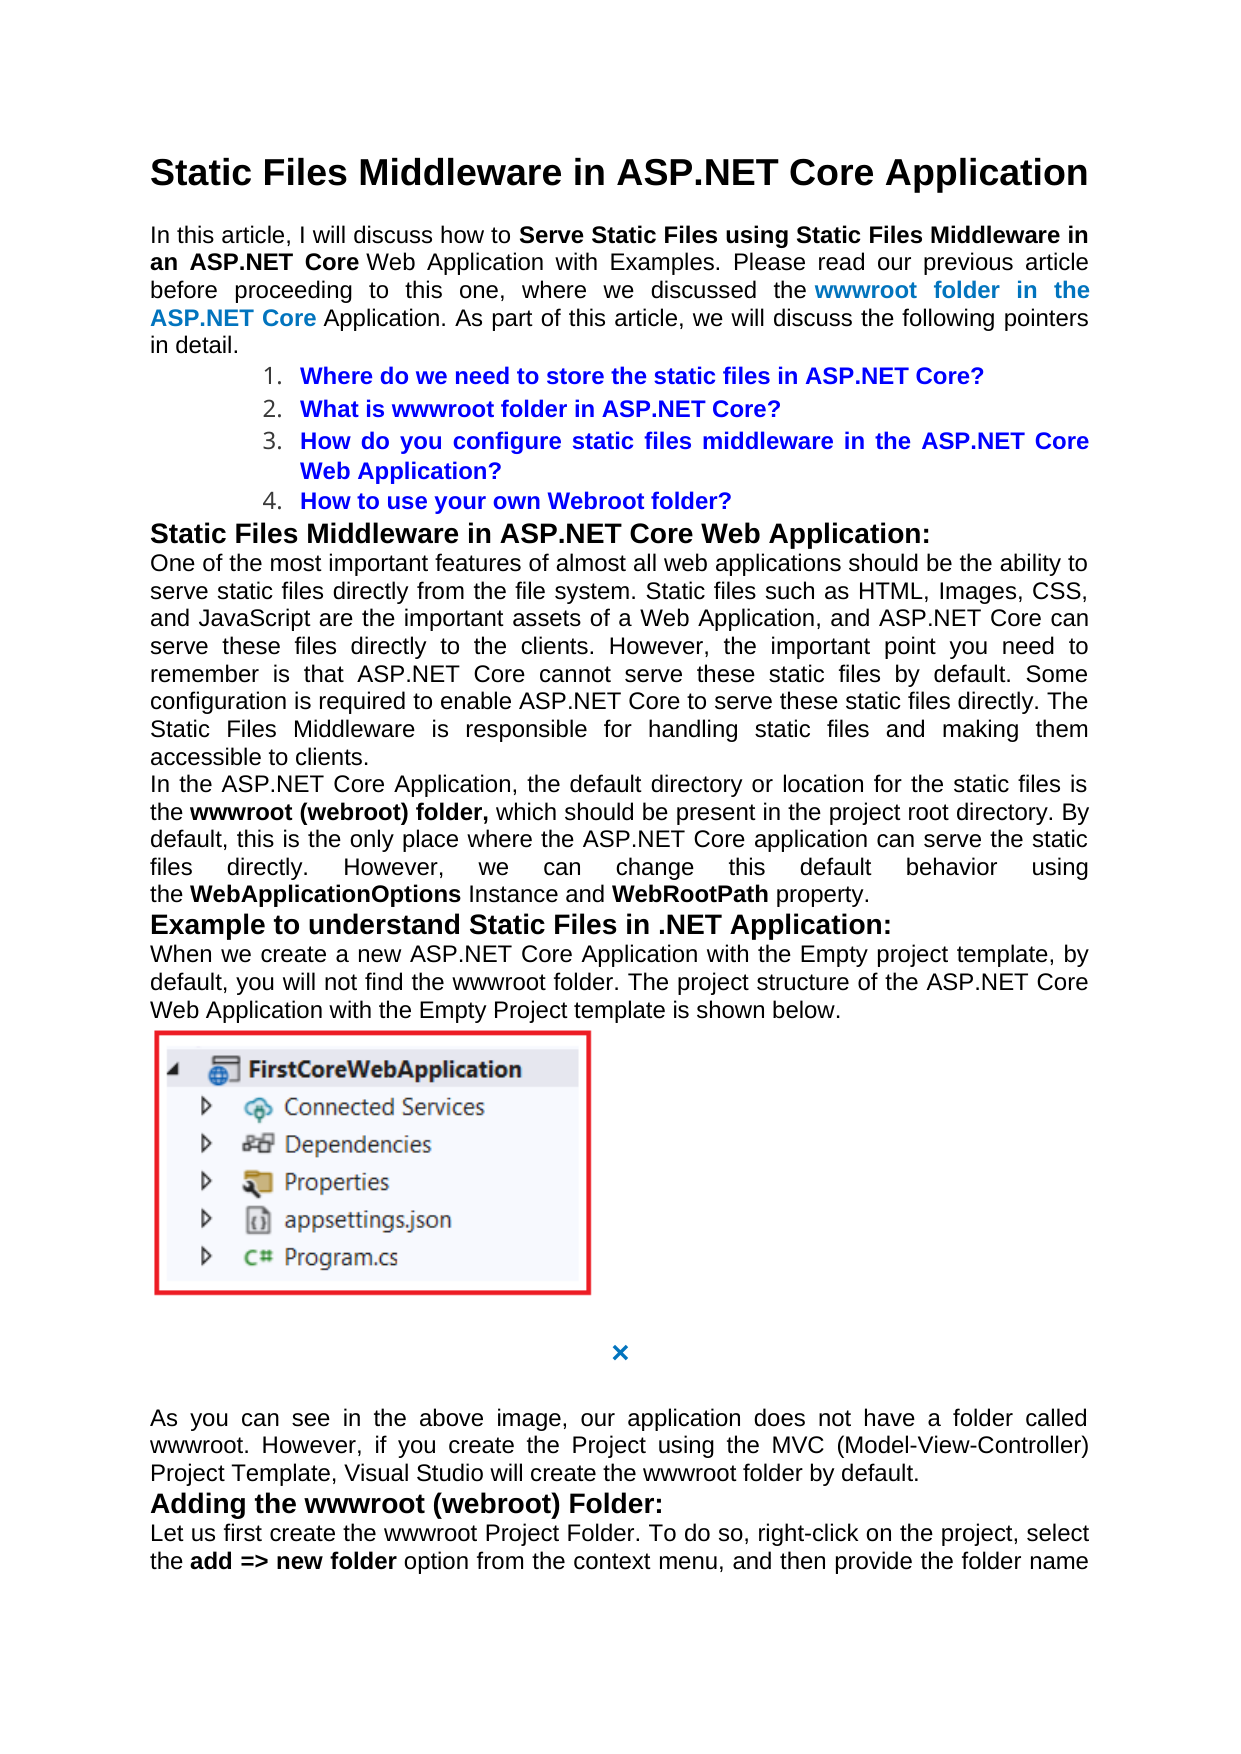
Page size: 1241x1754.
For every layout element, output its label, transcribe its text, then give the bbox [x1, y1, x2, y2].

picture [150, 1023, 596, 1300]
list What is wwwroot folder in ASP.NET Core? [262, 391, 1090, 424]
text Static Files Middleware in ASP.NET Core Application [150, 150, 1090, 193]
text One of the most important features of almost all web applications should be the ability to serve static files directly from the file system. Static files such as HTML, Images, CSS, and JavaScript are the important assets of a Web Application, and ASP.NET Core can serve these files directly to the clients. However, the important point you need to remember is that ASP.NET Core cannot serve these static files by default. Some configuration is required to enable ASP.NET Core to serve these static files directly. The Static Files Middleware is responsible for handling static files and making them accessible to clients. [150, 549, 1090, 770]
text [150, 1519, 1090, 1574]
list How to use your own Webroot folder? [262, 484, 1090, 517]
text Example to understand Static Files in .NET Application: [150, 908, 1090, 940]
text When we create a new ASP.NET Core Application with the Empty project template, by default, you will not find the wwwroot folder. The project structure of the ASP.NET Core Web Application with the Empty Project template is shown below. [150, 940, 1090, 1023]
text In the ASP.NET Core Application, the default directory or location for the static files is the wwwroot (webroot) folder, which should be present in the project root directory. By default, this is the only place where the ASP.NET Core application can serve the static files directly. However, we can change this default behavior using the WebApplicationOptions Instance and WebRootPath property. [150, 770, 1090, 908]
text Static Files Middleware in ASP.NET Core Web Application: [150, 517, 1090, 549]
text In this article, I will discuss how to Serve Static Files using Static Files Middleware in an ASP.NET Core Web Application with Examples. Please read our previous article before proceeding to this one, where we discussed the wwwroot folder in the ASP.NET Core Application. As part of this article, we will discuss the following pointers in detail. [150, 221, 1090, 359]
list How do you configure static files middleware in the ASP.NET Core Web Application? [262, 424, 1090, 484]
text As you can see in the above image, our application does not have a folder called wwwroot. However, if you create the Project using the MVC (Model-View-Controller) Project Template, Visual Studio will create the wwwroot folder by default. [150, 1404, 1090, 1487]
text Adding the wwwroot (webroot) Folder: [150, 1487, 1090, 1519]
list Where do we need to store the static files in ASP.NET Core? [262, 359, 1090, 391]
text × [150, 1334, 1090, 1370]
